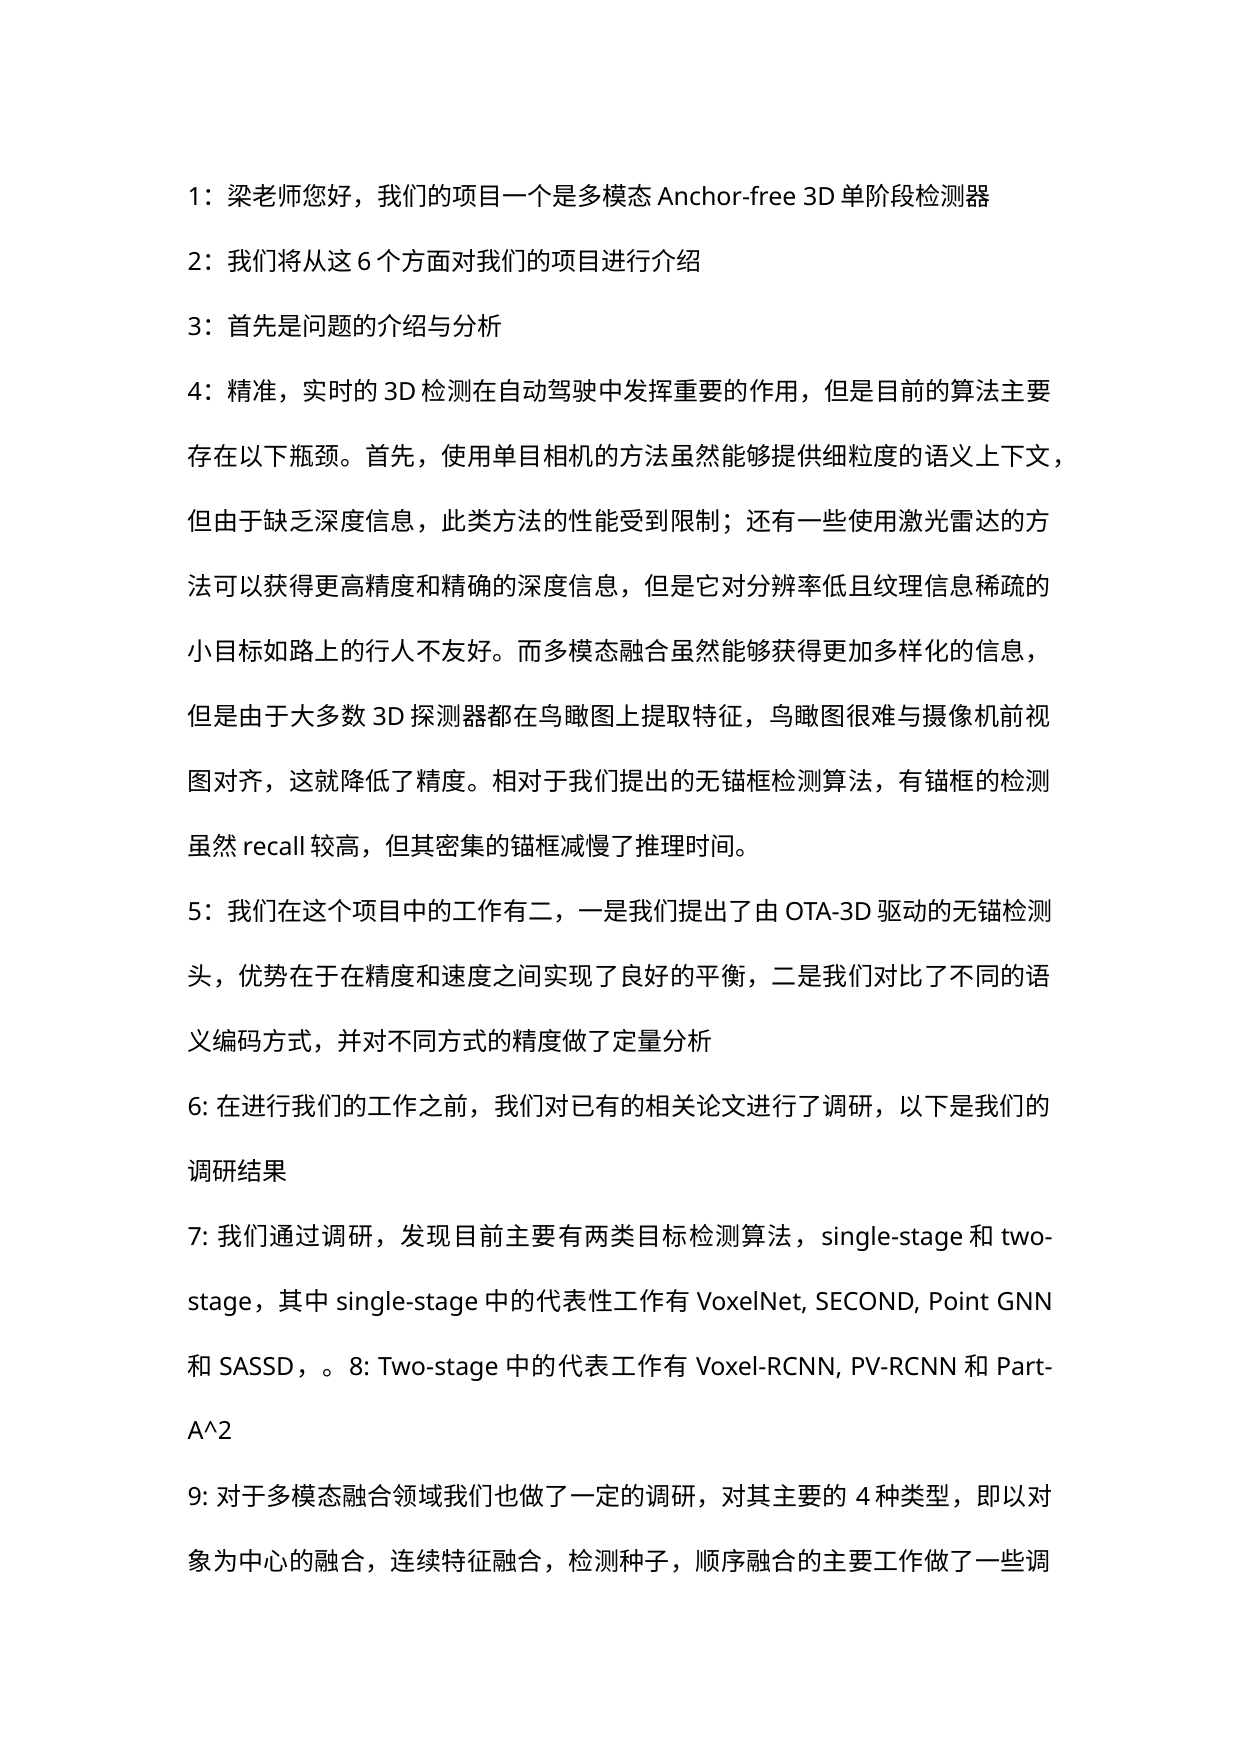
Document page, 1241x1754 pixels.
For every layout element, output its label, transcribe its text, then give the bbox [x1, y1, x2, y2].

text 7: 我们通过调研，发现目前主要有两类目标检测算法，single-stage和two-stage，其中single-stage中的代表性工作有VoxelNet, SECOND, Point GNN和SASSD，。8: Two-stage中的代表工作有Voxel-RCNN, PV-RCNN和Part-A^2 [187, 1202, 1053, 1462]
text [187, 1462, 1053, 1592]
text 1：梁老师您好，我们的项目一个是多模态 Anchor-free 3D单阶段检测器 [187, 162, 1053, 227]
text 6: 在进行我们的工作之前，我们对已有的相关论文进行了调研，以下是我们的调研结果 [187, 1072, 1053, 1202]
text 5：我们在这个项目中的工作有二，一是我们提出了由OTA-3D驱动的无锚检测头，优势在于在精度和速度之间实现了良好的平衡，二是我们对比了不同的语义编码方式，并对不同方式的精度做了定量分析 [187, 877, 1053, 1072]
text 2：我们将从这6个方面对我们的项目进行介绍 [187, 227, 1053, 292]
text 4：精准，实时的3D检测在自动驾驶中发挥重要的作用，但是目前的算法主要存在以下瓶颈。首先，使用单目相机的方法虽然能够提供细粒度的语义上下文，但由于缺乏深度信息，此类方法的性能受到限制；还有一些使用激光雷达的方法可以获得更高精度和精确的深度信息，但是它对分辨率低且纹理信息稀疏的小目标如路上的行人不友好。而多模态融合虽然能够获得更加多样化的信息，但是由于大多数3D探测器都在鸟瞰图上提取特征，鸟瞰图很难与摄像机前视图对齐，这就降低了精度。相对于我们提出的无锚框检测算法，有锚框的检测虽然recall较高，但其密集的锚框减慢了推理时间。 [187, 357, 1053, 877]
text 3：首先是问题的介绍与分析 [187, 292, 1053, 357]
